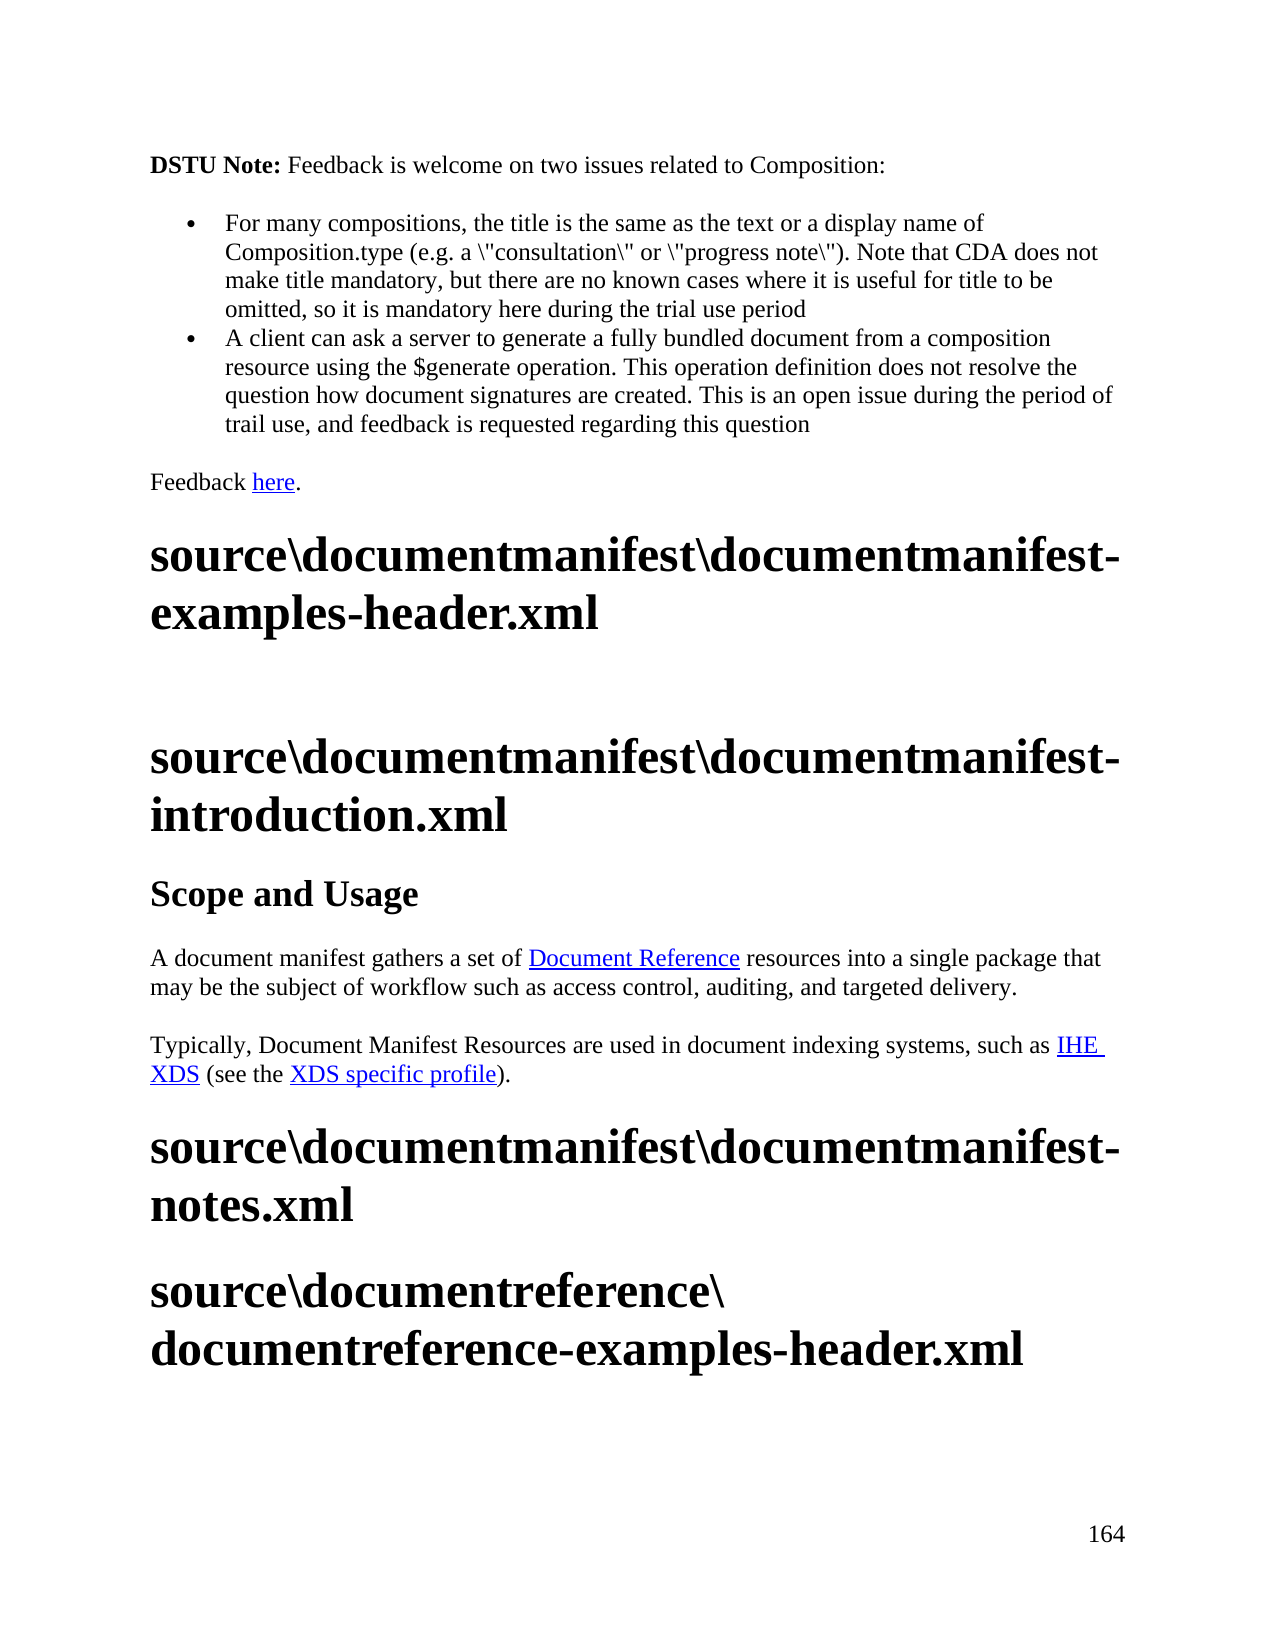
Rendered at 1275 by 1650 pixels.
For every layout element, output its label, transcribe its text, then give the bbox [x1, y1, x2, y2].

subtitle source\documentmanifest\documentmanifest-introduction.xml [150, 727, 1125, 842]
subtitle source\documentmanifest\documentmanifest-notes.xml [150, 1117, 1125, 1232]
text Feedback here. [150, 467, 1125, 496]
text DSTU Note: Feedback is welcome on two issues related to Composition: [150, 150, 1125, 179]
text Typically, Document Manifest Resources are used in document indexing systems, such as IHE XDS (see the XDS specific profile). [150, 1030, 1125, 1088]
list A client can ask a server to generate a fully bundled document from a composition resource using the $generate operation. This operation definition does not resolve the question how document signatures are created. This is an open issue during the period of trail use, and feedback is requested regarding this question [187, 323, 1125, 438]
subtitle source\documentreference\documentreference-examples-header.xml [150, 1261, 1125, 1376]
text A document manifest gathers a set of Document Reference resources into a single package that may be the subject of workflow such as access control, auditing, and targeted delivery. [150, 943, 1125, 1001]
list For many compositions, the title is the same as the text or a display name of Composition.type (e.g. a \"consultation\" or \"progress note\"). Note that CDA does not make title mandatory, but there are no known cases where it is useful for title to be omitted, so it is mandatory here during the trial use period [187, 208, 1125, 323]
subtitle source\documentmanifest\documentmanifest-examples-header.xml [150, 525, 1125, 640]
subtitle Scope and Usage [150, 871, 1125, 914]
